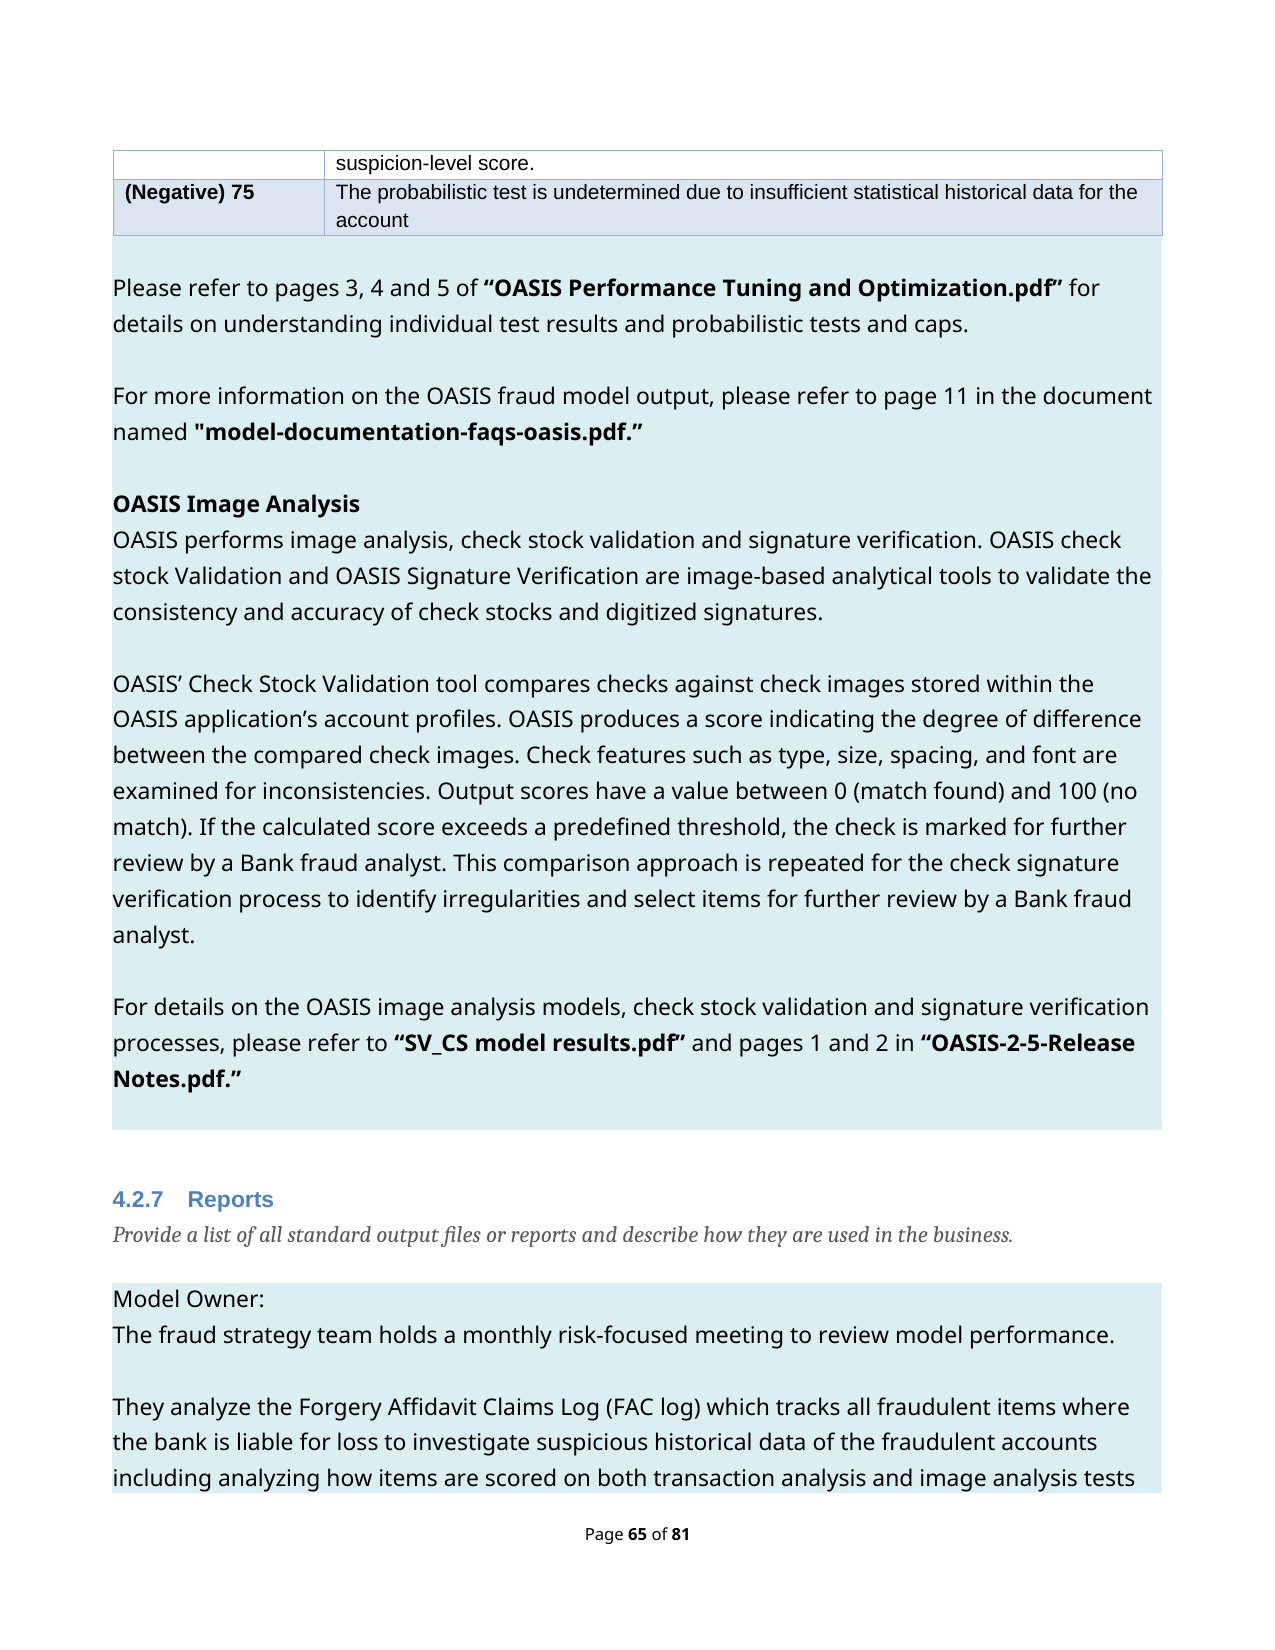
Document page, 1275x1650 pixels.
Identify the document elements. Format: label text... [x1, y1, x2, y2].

text For more information on the OASIS fraud model output, please refer to page 11 in the document named "model-documentation-faqs-oasis.pdf.” [112, 380, 1162, 447]
text Provide a list of all standard output files or reports and describe how they are used in the business. [112, 1222, 1162, 1248]
table_cell (Negative) 75 [114, 180, 324, 235]
text The fraud strategy team holds a monthly risk-focused meeting to review model performance. [112, 1318, 1162, 1350]
text For details on the OASIS image analysis models, check stock validation and signature verification processes, please refer to “SV_CS model results.pdf” and pages 1 and 2 in “OASIS-2-5-Release Notes.pdf.” [112, 991, 1162, 1094]
text OASIS performs image analysis, check stock validation and signature verification. OASIS check stock Validation and OASIS Signature Verification are image-based analytical tools to validate the consistency and accuracy of check stocks and digitized signatures. [112, 524, 1162, 627]
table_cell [114, 151, 324, 179]
subtitle Reports [112, 1186, 1162, 1212]
text Model Owner: [112, 1283, 1162, 1314]
table_cell The probabilistic test is undetermined due to insufficient statistical historical data for the account [325, 180, 1162, 235]
text OASIS’ Check Stock Validation tool compares checks against check images stored within the OASIS application’s account profiles. OASIS produces a score indicating the degree of difference between the compared check images. Check features such as type, size, spacing, and font are examined for inconsistencies. Output scores have a value between 0 (match found) and 100 (no match). If the calculated score exceeds a predefined threshold, the check is marked for further review by a Bank fraud analyst. This comparison approach is repeated for the check signature verification process to identify irregularities and select items for further review by a Bank fraud analyst. [112, 667, 1162, 950]
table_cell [325, 151, 1162, 179]
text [112, 1390, 1162, 1493]
text Please refer to pages 3, 4 and 5 of “OASIS Performance Tuning and Optimization.pdf” for details on understanding individual test results and probabilistic tests and caps. [112, 272, 1162, 339]
text OASIS Image Analysis [112, 488, 1162, 519]
